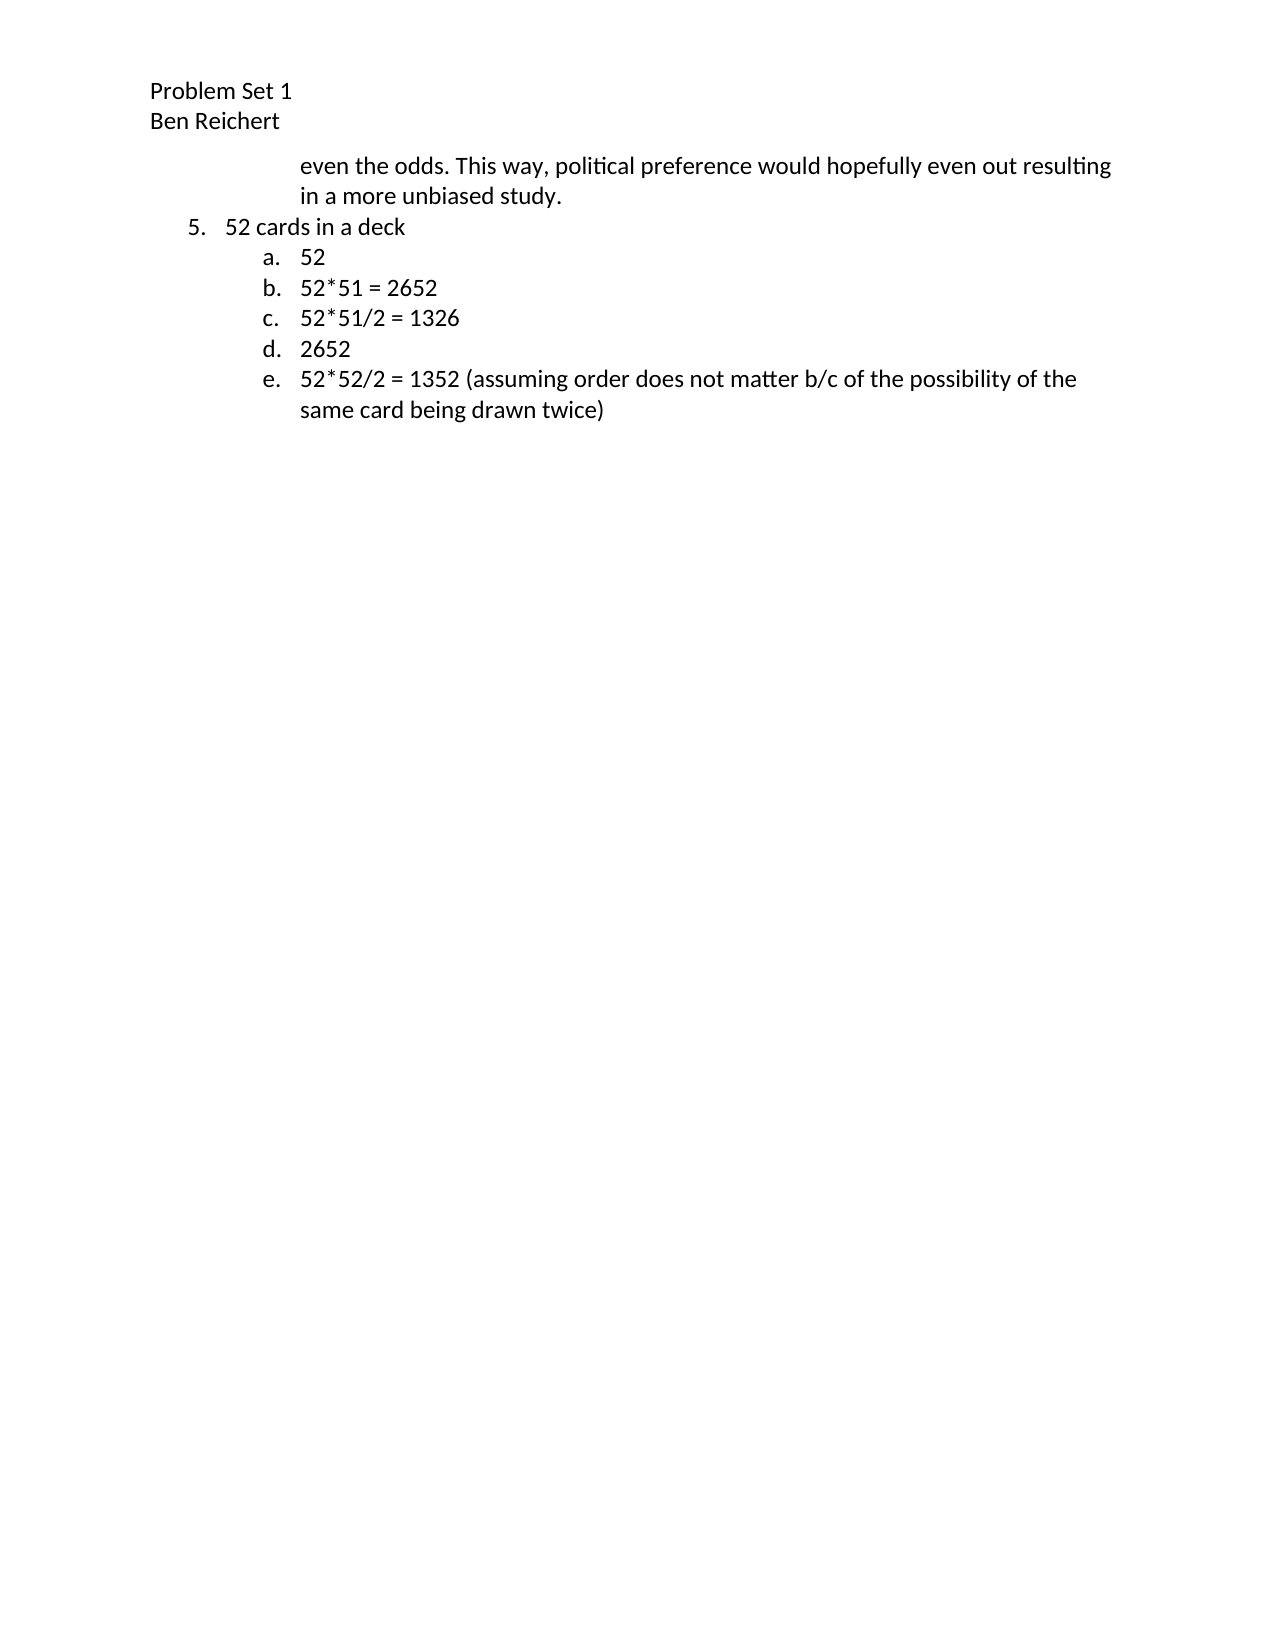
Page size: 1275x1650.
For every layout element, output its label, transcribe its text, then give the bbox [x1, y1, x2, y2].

list 52*51 = 2652 [262, 272, 1125, 303]
list 52*51/2 = 1326 [262, 303, 1125, 333]
list 2652 [262, 333, 1125, 364]
list 52 [262, 242, 1125, 272]
list 52 cards in a deck [187, 211, 1125, 242]
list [262, 150, 1125, 211]
list 52*52/2 = 1352 (assuming order does not matter b/c of the possibility of the same card being drawn twice) [262, 364, 1125, 425]
